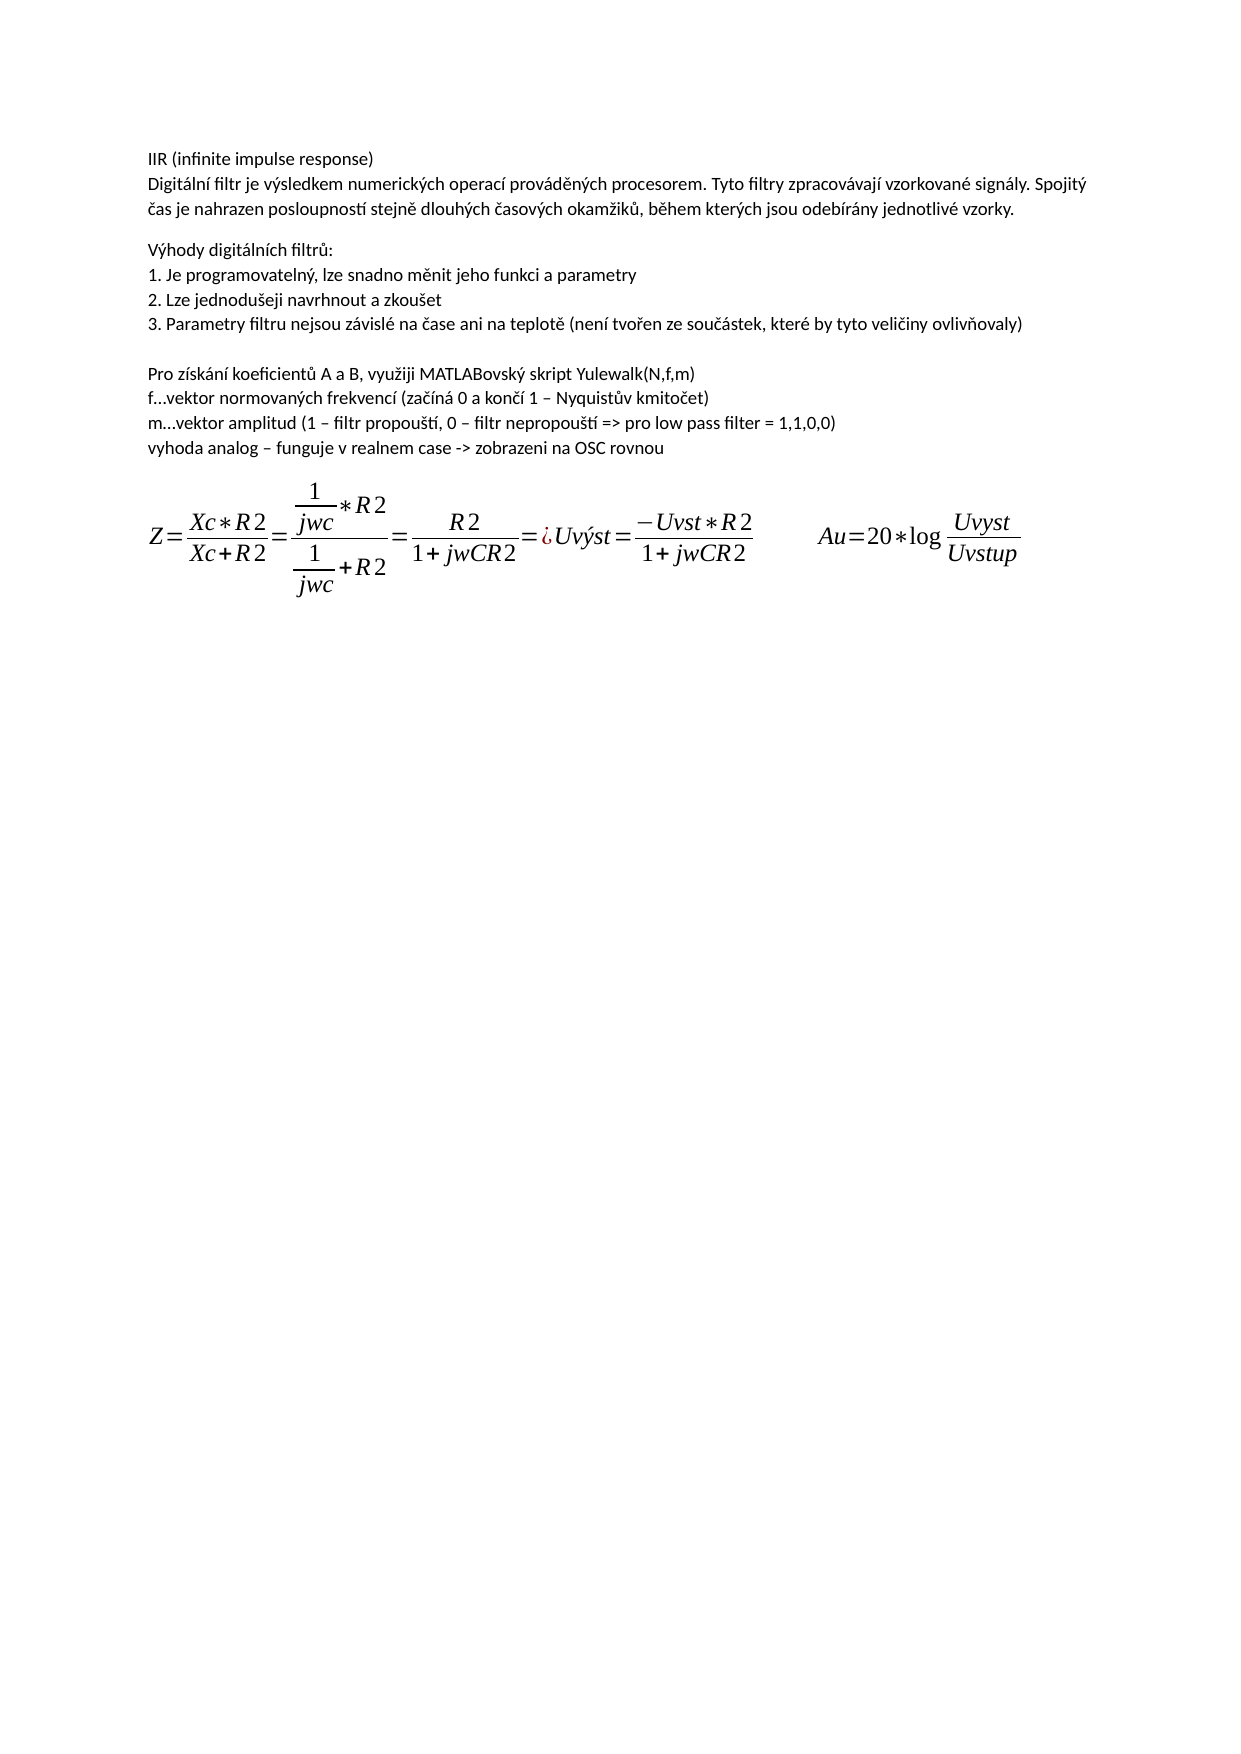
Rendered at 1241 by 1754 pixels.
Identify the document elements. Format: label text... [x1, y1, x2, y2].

text Výhody digitálních filtrů: 1. Je programovatelný, lze snadno měnit jeho funkci a parametry 2. Lze jednodušeji navrhnout a zkoušet 3. Parametry filtru nejsou závislé na čase ani na teplotě (není tvořen ze součástek, které by tyto veličiny ovlivňovaly) Pro získání koeficientů A a B, využiji MATLABovský skript Yulewalk(N,f,m) f…vektor normovaných frekvencí (začíná 0 a končí 1 – Nyquistův kmitočet) m…vektor amplitud (1 – filtr propouští, 0 – filtr nepropouští => pro low pass filter = 1,1,0,0) vyhoda analog – funguje v realnem case -> zobrazeni na OSC rovnou [148, 238, 1093, 459]
text IIR (infinite impulse response) Digitální filtr je výsledkem numerických operací prováděných procesorem. Tyto filtry zpracovávají vzorkované signály. Spojitý čas je nahrazen posloupností stejně dlouhých časových okamžiků, během kterých jsou odebírány jednotlivé vzorky. [148, 148, 1093, 220]
